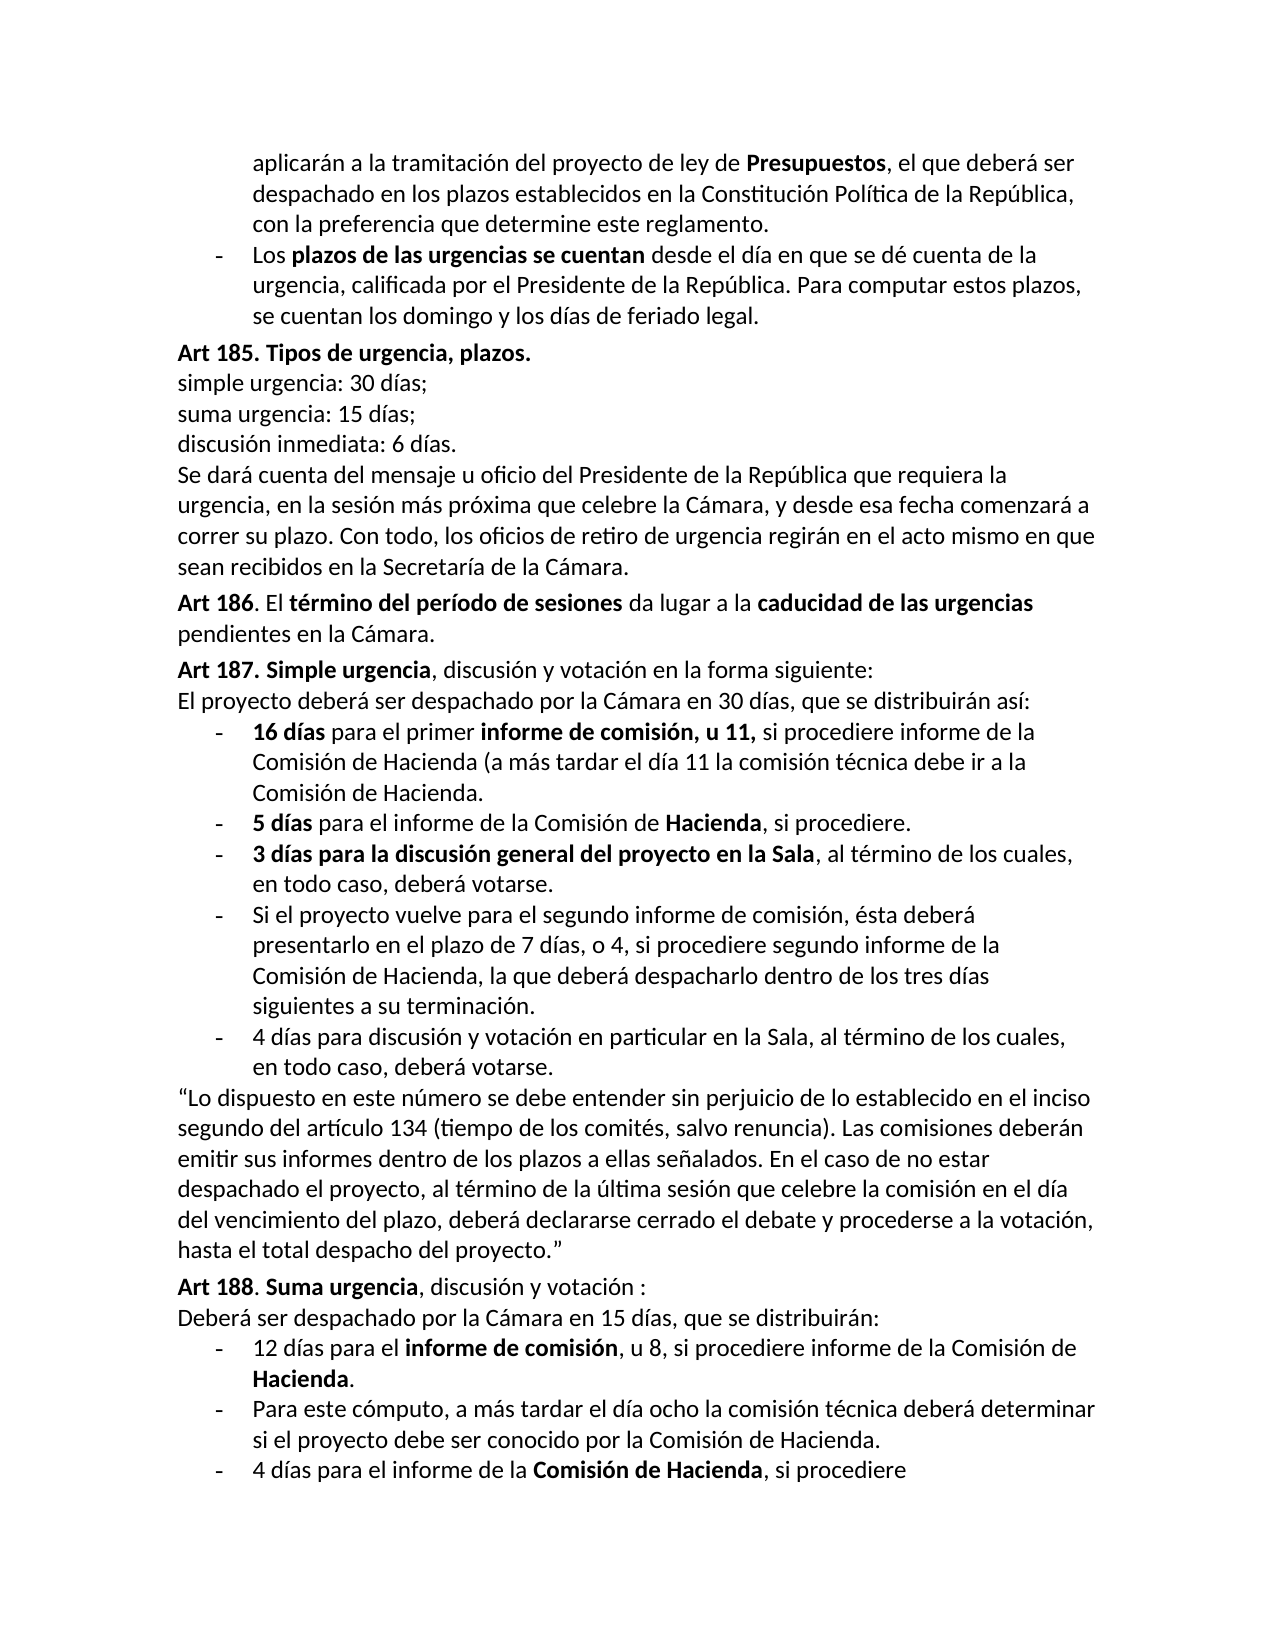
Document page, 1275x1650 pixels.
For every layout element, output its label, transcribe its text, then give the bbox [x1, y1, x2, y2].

list 16 días para el primer informe de comisión, u 11, si procediere informe de la Comisión de Hacienda (a más tardar el día 11 la comisión técnica debe ir a la Comisión de Hacienda. [215, 716, 1098, 807]
text Art 187. Simple urgencia, discusión y votación en la forma siguiente: [177, 655, 1098, 685]
list 12 días para el informe de comisión, u 8, si procediere informe de la Comisión de Hacienda. [215, 1332, 1098, 1393]
text Deberá ser despachado por la Cámara en 15 días, que se distribuirán: [177, 1302, 1098, 1332]
list Si el proyecto vuelve para el segundo informe de comisión, ésta deberá presentarlo en el plazo de 7 días, o 4, si procediere segundo informe de la Comisión de Hacienda, la que deberá despacharlo dentro de los tres días siguientes a su terminación. [215, 899, 1098, 1021]
text discusión inmediata: 6 días. [177, 428, 1098, 459]
text suma urgencia: 15 días; [177, 398, 1098, 428]
text Art 185. Tipos de urgencia, plazos. [177, 337, 1098, 367]
text Art 186. El término del período de sesiones da lugar a la caducidad de las urgencias pendientes en la Cámara. [177, 587, 1098, 648]
list 5 días para el informe de la Comisión de Hacienda, si procediere. [215, 807, 1098, 838]
text Art 188. Suma urgencia, discusión y votación : [177, 1271, 1098, 1302]
text El proyecto deberá ser despachado por la Cámara en 30 días, que se distribuirán así: [177, 685, 1098, 716]
list 4 días para discusión y votación en particular en la Sala, al término de los cuales, en todo caso, deberá votarse. [215, 1021, 1098, 1082]
list 3 días para la discusión general del proyecto en la Sala, al término de los cuales, en todo caso, deberá votarse. [215, 838, 1098, 899]
list 4 días para el informe de la Comisión de Hacienda, si procediere [215, 1454, 1098, 1485]
text simple urgencia: 30 días; [177, 367, 1098, 398]
text Se dará cuenta del mensaje u oficio del Presidente de la República que requiera la urgencia, en la sesión más próxima que celebre la Cámara, y desde esa fecha comenzará a correr su plazo. Con todo, los oficios de retiro de urgencia regirán en el acto mismo en que sean recibidos en la Secretaría de la Cámara. [177, 459, 1098, 581]
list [215, 148, 1098, 239]
text “Lo dispuesto en este número se debe entender sin perjuicio de lo establecido en el inciso segundo del artículo 134 (tiempo de los comités, salvo renuncia). Las comisiones deberán emitir sus informes dentro de los plazos a ellas señalados. En el caso de no estar despachado el proyecto, al término de la última sesión que celebre la comisión en el día del vencimiento del plazo, deberá declararse cerrado el debate y procederse a la votación, hasta el total despacho del proyecto.” [177, 1082, 1098, 1265]
list Los plazos de las urgencias se cuentan desde el día en que se dé cuenta de la urgencia, calificada por el Presidente de la República. Para computar estos plazos, se cuentan los domingo y los días de feriado legal. [215, 239, 1098, 331]
list Para este cómputo, a más tardar el día ocho la comisión técnica deberá determinar si el proyecto debe ser conocido por la Comisión de Hacienda. [215, 1393, 1098, 1454]
